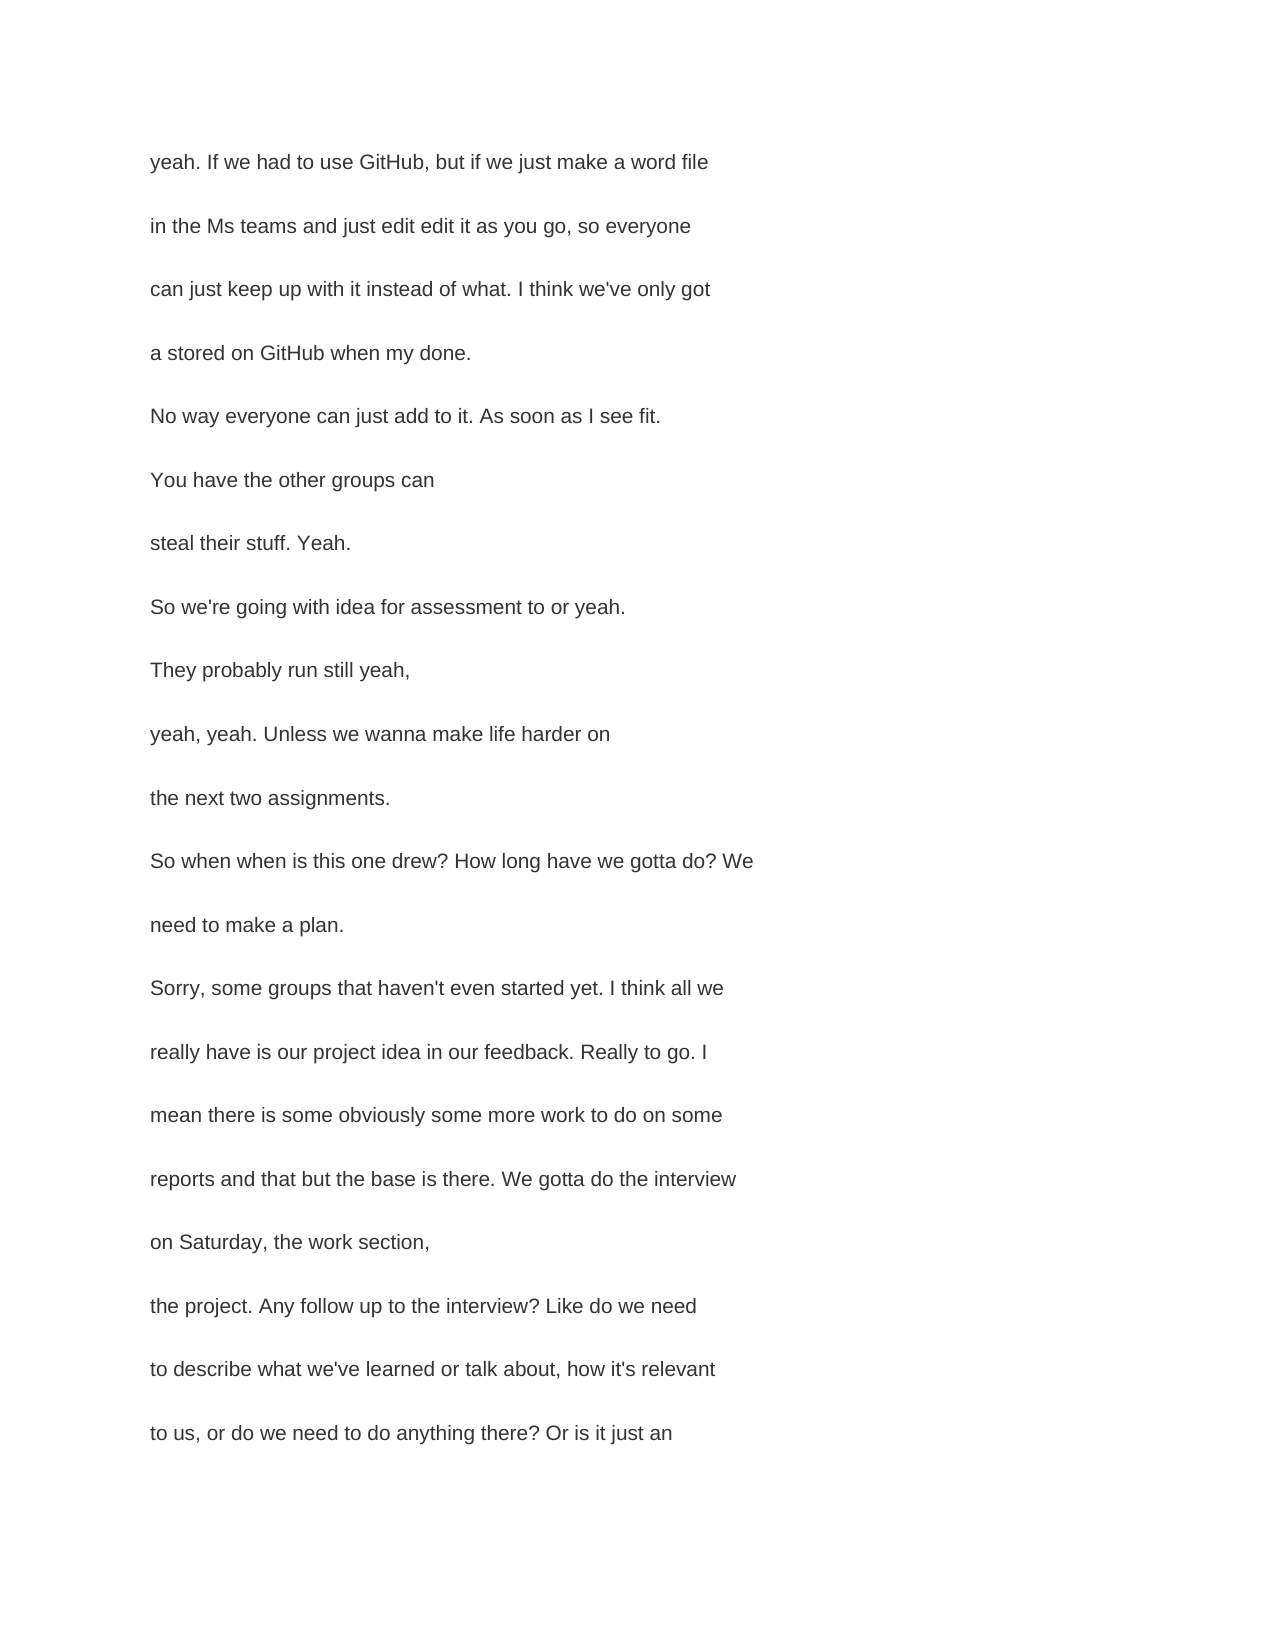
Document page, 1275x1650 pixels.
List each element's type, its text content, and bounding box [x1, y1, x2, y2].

text No way everyone can just add to it. As soon as I see fit. [150, 404, 1125, 428]
text on Saturday, the work section, [150, 1230, 1125, 1254]
text Sorry, some groups that haven't even started yet. I think all we [150, 976, 1125, 1000]
text to describe what we've learned or talk about, how it's relevant [150, 1357, 1125, 1381]
text You have the other groups can [150, 468, 1125, 492]
text mean there is some obviously some more work to do on some [150, 1103, 1125, 1127]
text to us, or do we need to do anything there? Or is it just an [150, 1421, 1125, 1445]
text steal their stuff. Yeah. [150, 531, 1125, 555]
text yeah, yeah. Unless we wanna make life harder on [150, 722, 1125, 746]
text a stored on GitHub when my done. [150, 341, 1125, 364]
text really have is our project idea in our feedback. Really to go. I [150, 1039, 1125, 1063]
text the next two assignments. [150, 785, 1125, 809]
text They probably run still yeah, [150, 658, 1125, 682]
text the project. Any follow up to the interview? Like do we need [150, 1294, 1125, 1318]
text can just keep up with it instead of what. I think we've only got [150, 277, 1125, 301]
text yeah. If we had to use GitHub, but if we just make a word file [150, 150, 1125, 174]
text in the Ms teams and just edit edit it as you go, so everyone [150, 213, 1125, 237]
text So when when is this one drew? How long have we gotta do? We [150, 849, 1125, 873]
text So we're going with idea for assessment to or yeah. [150, 595, 1125, 619]
text need to make a plan. [150, 912, 1125, 936]
text reports and that but the base is there. We gotta do the interview [150, 1167, 1125, 1191]
